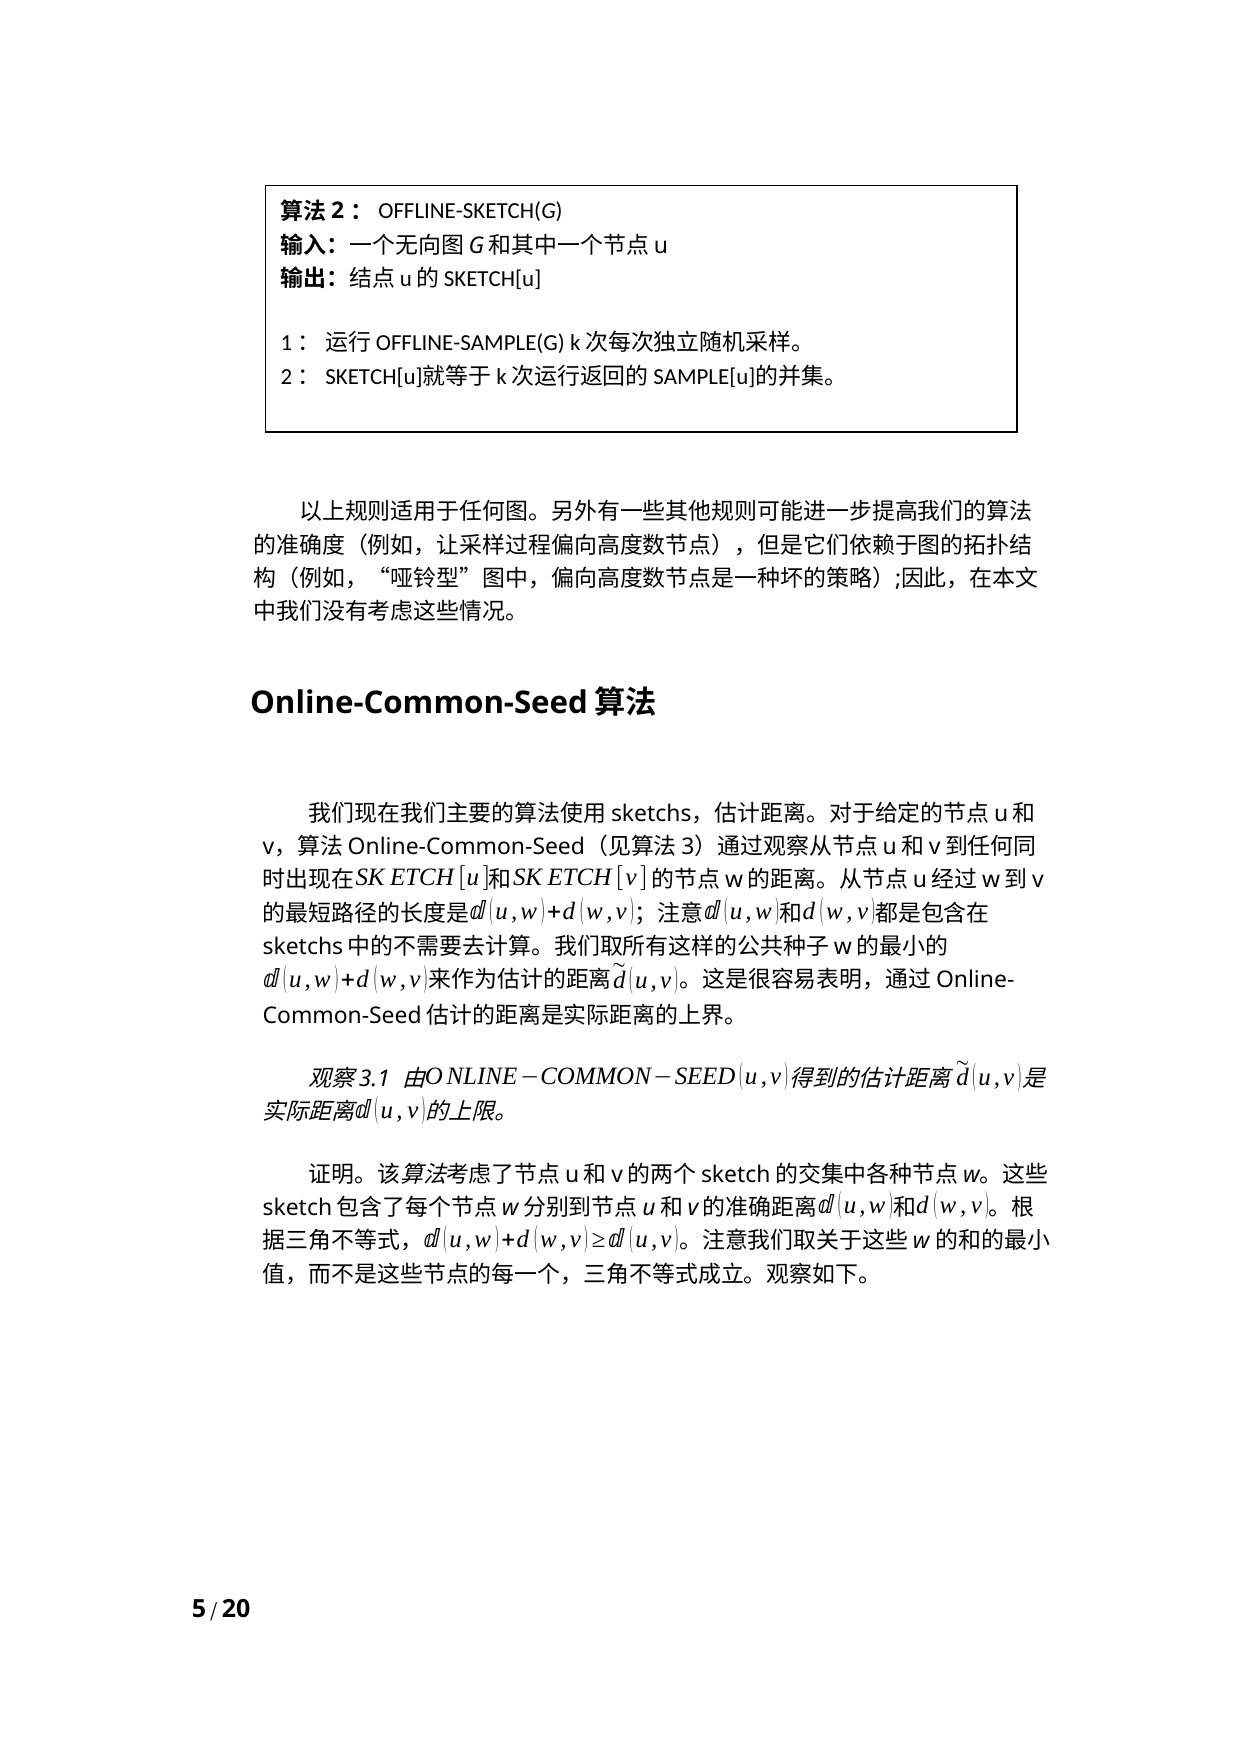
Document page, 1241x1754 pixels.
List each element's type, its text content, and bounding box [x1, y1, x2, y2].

text 以上规则适用于任何图。另外有一些其他规则可能进一步提高我们的算法的准确度（例如，让采样过程偏向高度数节点），但是它们依赖于图的拓扑结构（例如，“哑铃型”图中，偏向高度数节点是一种坏的策略）;因此，在本文中我们没有考虑这些情况。 [253, 493, 1053, 626]
text 证明。该算法考虑了节点u和v的两个sketch的交集中各种节点w。这些sketch包含了每个节点w分别到节点u和v的准确距离和。根据三角不等式，。注意我们取关于这些w 的和的最小值，而不是这些节点的每一个，三角不等式成立。观察如下。 [262, 1156, 1053, 1289]
text 观察3.1 由得到的估计距离 是实际距离的上限。 [262, 1060, 1053, 1126]
text 我们现在我们主要的算法使用sketchs，估计距离。对于给定的节点u和v，算法Online-Common-Seed（见算法3）通过观察从节点u和v到任何同时出现在和 的节点w的距离。从节点u经过w到v的最短路径的长度是；注意和都是包含在sketchs中的不需要去计算。我们取所有这样的公共种子w的最小的来作为估计的距离。这是很容易表明，通过Online-Common-Seed估计的距离是实际距离的上界。 [262, 794, 1053, 1031]
text Online-Common-Seed算法 [187, 677, 1053, 723]
